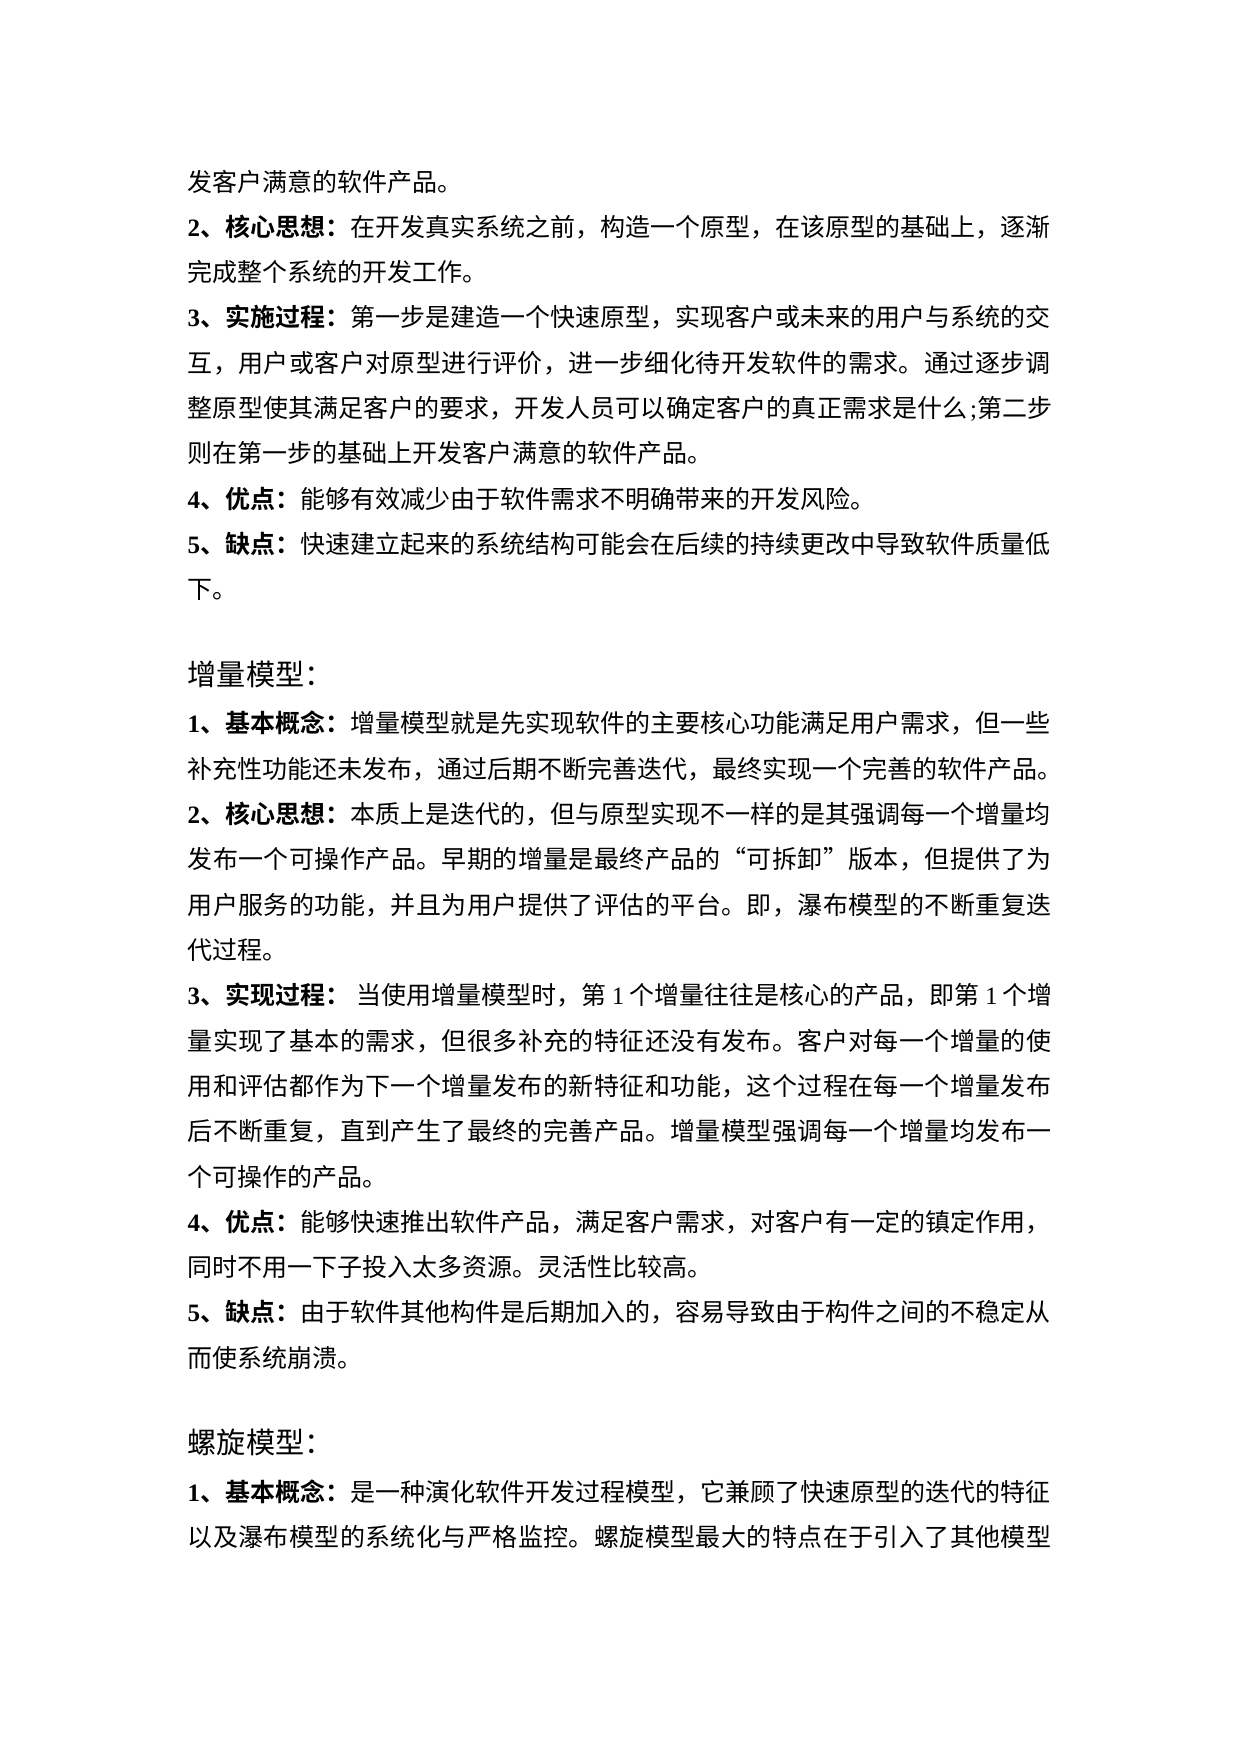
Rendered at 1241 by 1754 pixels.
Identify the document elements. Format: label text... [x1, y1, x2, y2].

text 3、实现过程： 当使用增量模型时，第1个增量往往是核心的产品，即第1个增量实现了基本的需求，但很多补充的特征还没有发布。客户对每一个增量的使用和评估都作为下一个增量发布的新特征和功能，这个过程在每一个增量发布后不断重复，直到产生了最终的完善产品。增量模型强调每一个增量均发布一个可操作的产品。 [187, 976, 1053, 1193]
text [187, 162, 1053, 198]
text 5、缺点：由于软件其他构件是后期加入的，容易导致由于构件之间的不稳定从而使系统崩溃。 [187, 1293, 1053, 1374]
text 1、基本概念：增量模型就是先实现软件的主要核心功能满足用户需求，但一些补充性功能还未发布，通过后期不断完善迭代，最终实现一个完善的软件产品。 [187, 704, 1053, 785]
text 3、实施过程：第一步是建造一个快速原型，实现客户或未来的用户与系统的交互，用户或客户对原型进行评价，进一步细化待开发软件的需求。通过逐步调整原型使其满足客户的要求，开发人员可以确定客户的真正需求是什么;第二步则在第一步的基础上开发客户满意的软件产品。 [187, 298, 1053, 470]
text 5、缺点：快速建立起来的系统结构可能会在后续的持续更改中导致软件质量低下。 [187, 524, 1053, 606]
text 增量模型： [187, 651, 1053, 693]
text 2、核心思想：在开发真实系统之前，构造一个原型，在该原型的基础上，逐渐完成整个系统的开发工作。 [187, 207, 1053, 289]
text 螺旋模型： [187, 1419, 1053, 1462]
text 2、核心思想：本质上是迭代的，但与原型实现不一样的是其强调每一个增量均发布一个可操作产品。早期的增量是最终产品的“可拆卸”版本，但提供了为用户服务的功能，并且为用户提供了评估的平台。即，瀑布模型的不断重复迭代过程。 [187, 794, 1053, 967]
text 4、优点：能够有效减少由于软件需求不明确带来的开发风险。 [187, 479, 1053, 515]
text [187, 1472, 1053, 1554]
text 4、优点：能够快速推出软件产品，满足客户需求，对客户有一定的镇定作用，同时不用一下子投入太多资源。灵活性比较高。 [187, 1202, 1053, 1284]
